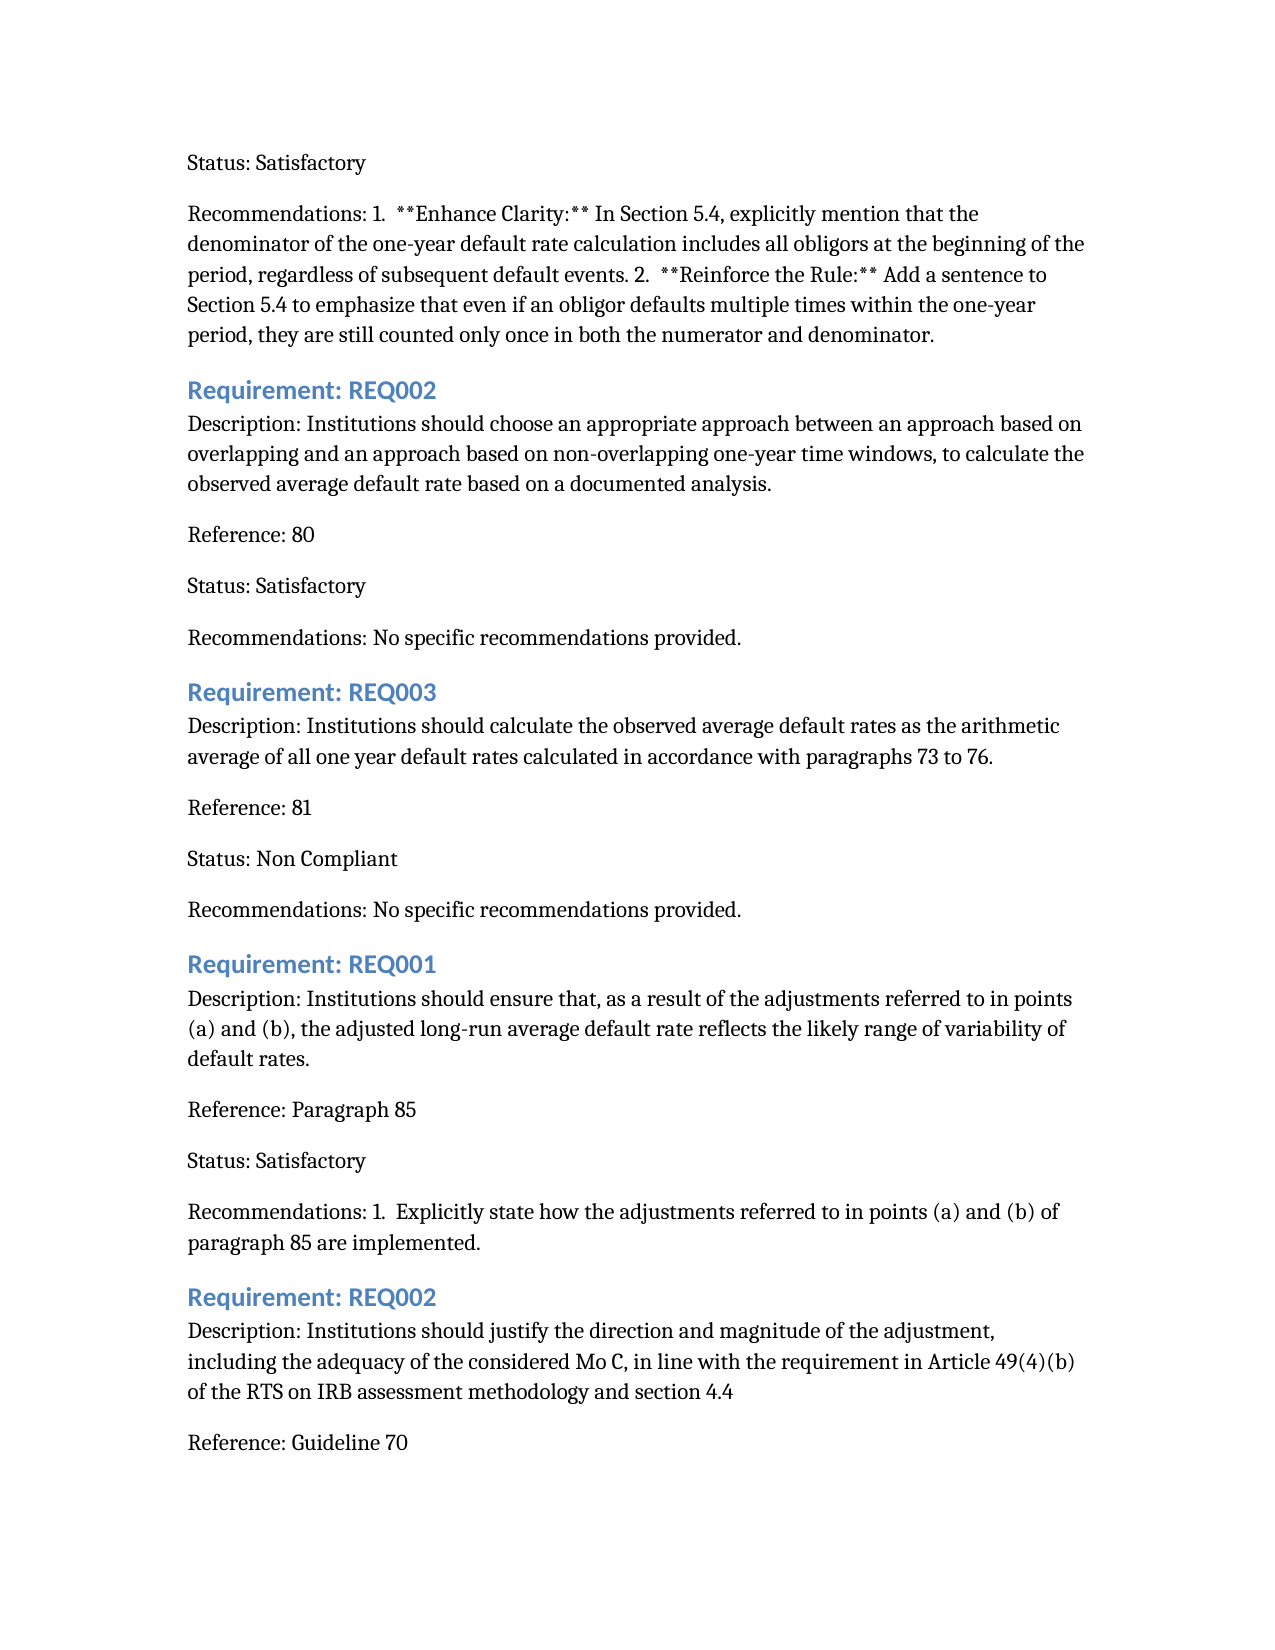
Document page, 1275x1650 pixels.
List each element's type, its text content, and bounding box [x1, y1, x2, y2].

text Description: Institutions should ensure that, as a result of the adjustments referred to in points (a) and (b), the adjusted long-run average default rate reflects the likely range of variability of default rates. [187, 986, 1087, 1072]
text Status: Satisfactory [187, 573, 1087, 600]
text Reference: 81 [187, 794, 1087, 821]
text Description: Institutions should choose an appropriate approach between an approach based on overlapping and an approach based on non-overlapping one-year time windows, to calculate the observed average default rate based on a documented analysis. [187, 411, 1087, 498]
text Description: Institutions should justify the direction and magnitude of the adjustment, including the adequacy of the considered Mo C, in line with the requirement in Article 49(4)(b) of the RTS on IRB assessment methodology and section 4.4 [187, 1318, 1087, 1405]
text Recommendations: 1. **Enhance Clarity:** In Section 5.4, explicitly mention that the denominator of the one-year default rate calculation includes all obligors at the beginning of the period, regardless of subsequent default events. 2. **Reinforce the Rule:** Add a sentence to Section 5.4 to emphasize that even if an obligor defaults multiple times within the one-year period, they are still counted only once in both the numerator and denominator. [187, 201, 1087, 348]
subtitle Requirement: REQ002 [187, 373, 1087, 406]
text Status: Satisfactory [187, 150, 1087, 176]
subtitle Requirement: REQ002 [187, 1280, 1087, 1313]
subtitle Requirement: REQ003 [187, 675, 1087, 708]
text Recommendations: No specific recommendations provided. [187, 624, 1087, 651]
subtitle Requirement: REQ001 [187, 948, 1087, 981]
text Reference: Guideline 70 [187, 1430, 1087, 1456]
text Status: Non Compliant [187, 846, 1087, 872]
text Recommendations: 1. Explicitly state how the adjustments referred to in points (a) and (b) of paragraph 85 are implemented. [187, 1199, 1087, 1256]
text Reference: 80 [187, 522, 1087, 549]
text Status: Satisfactory [187, 1148, 1087, 1174]
text Description: Institutions should calculate the observed average default rates as the arithmetic average of all one year default rates calculated in accordance with paragraphs 73 to 76. [187, 713, 1087, 770]
text Reference: Paragraph 85 [187, 1097, 1087, 1123]
text Recommendations: No specific recommendations provided. [187, 897, 1087, 923]
